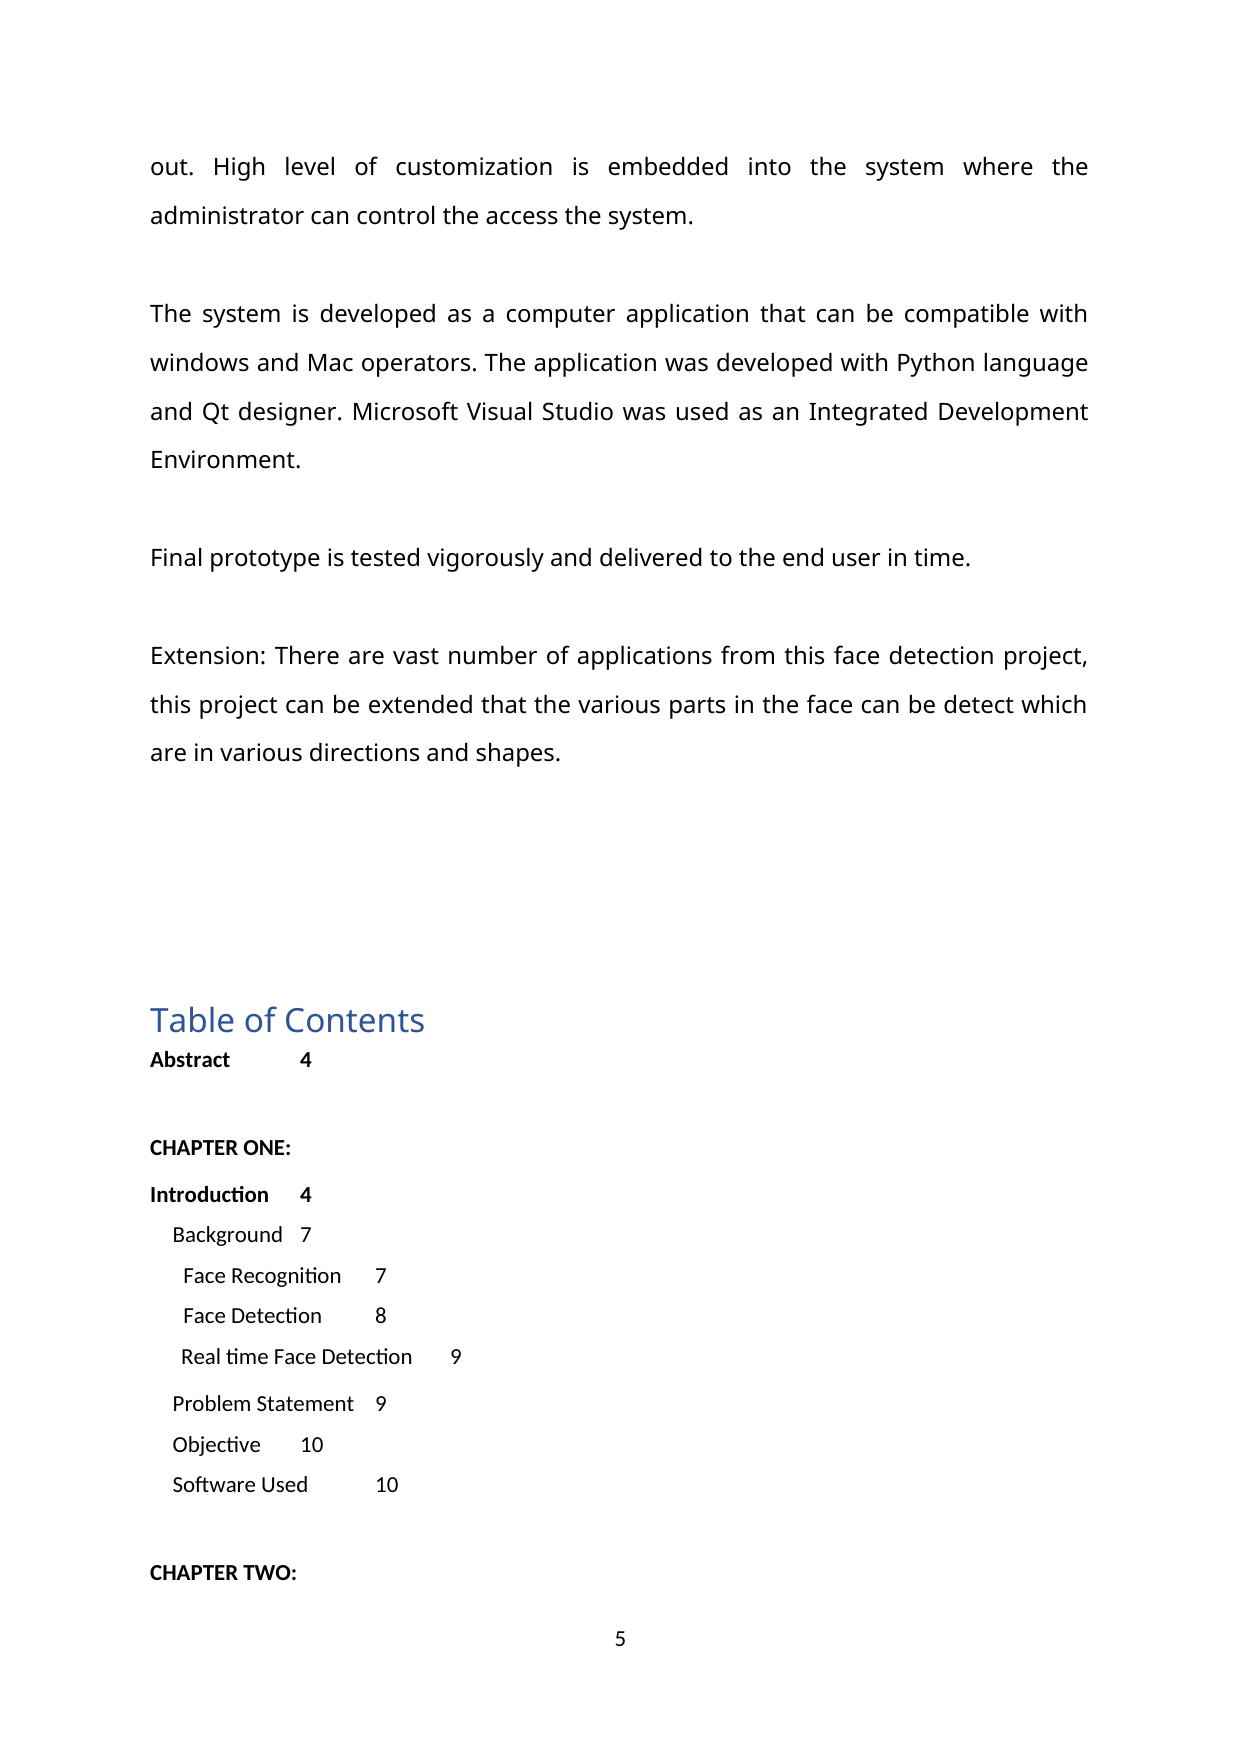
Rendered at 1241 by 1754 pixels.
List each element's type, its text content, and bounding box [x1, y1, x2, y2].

text The system is developed as a computer application that can be compatible with windows and Mac operators. The application was developed with Python language and Qt designer. Microsoft Visual Studio was used as an Integrated Development Environment. [150, 297, 1090, 476]
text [150, 150, 1090, 231]
text Extension: There are vast number of applications from this face detection project, this project can be extended that the various parts in the face can be detect which are in various directions and shapes. [150, 638, 1090, 769]
text Final prototype is tested vigorously and delivered to the end user in time. [150, 541, 1090, 573]
